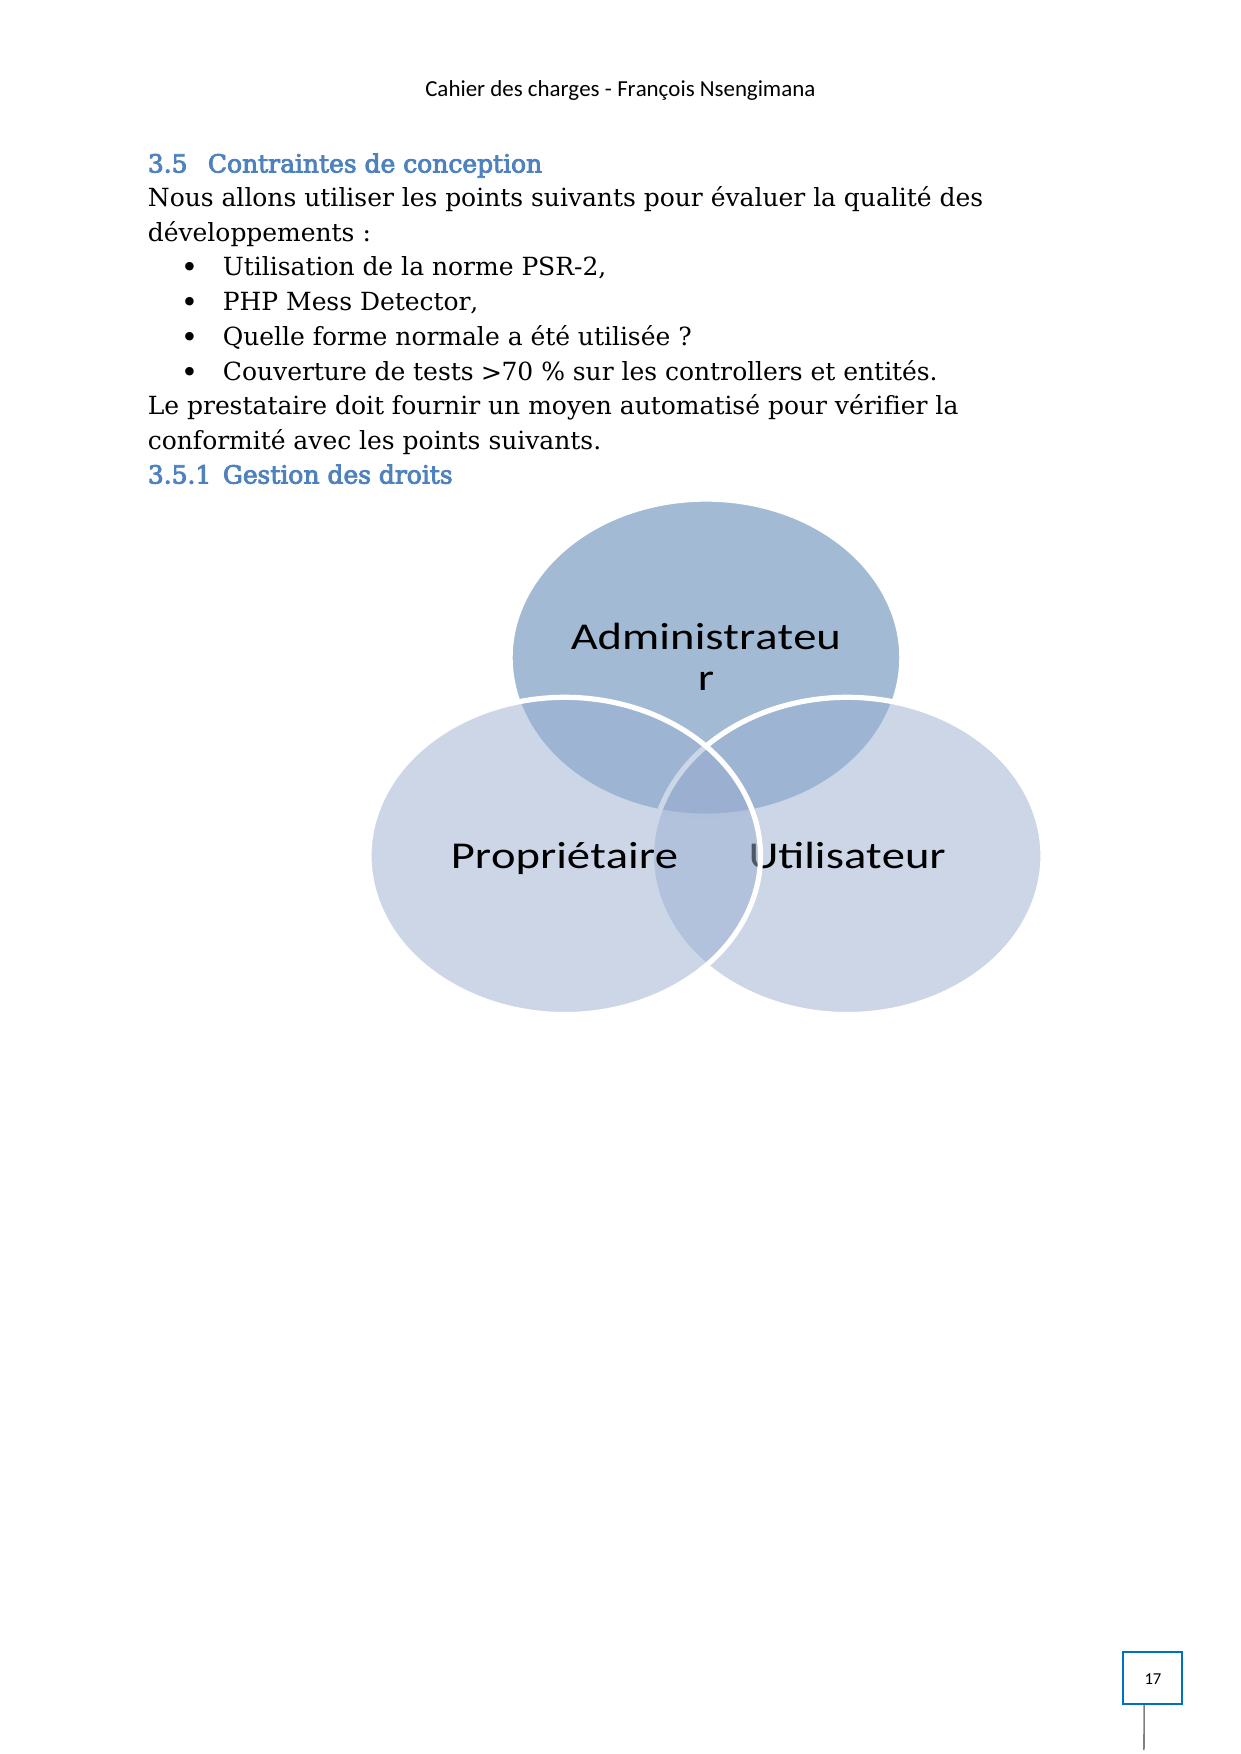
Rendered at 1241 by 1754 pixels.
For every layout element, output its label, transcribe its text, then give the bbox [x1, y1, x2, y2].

list Utilisation de la norme PSR-2, [185, 251, 1093, 281]
subtitle Gestion des droits [148, 459, 1093, 489]
text Nous allons utiliser les points suivants pour évaluer la qualité des développements : [148, 182, 1093, 247]
list Quelle forme normale a été utilisée ? [185, 320, 1093, 351]
subtitle Contraintes de conception [148, 148, 1093, 178]
list PHP Mess Detector, [185, 286, 1093, 316]
list Couverture de tests >70 % sur les controllers et entités. [185, 355, 1093, 385]
text Le prestataire doit fournir un moyen automatisé pour vérifier la conformité avec les points suivants. [148, 390, 1093, 454]
